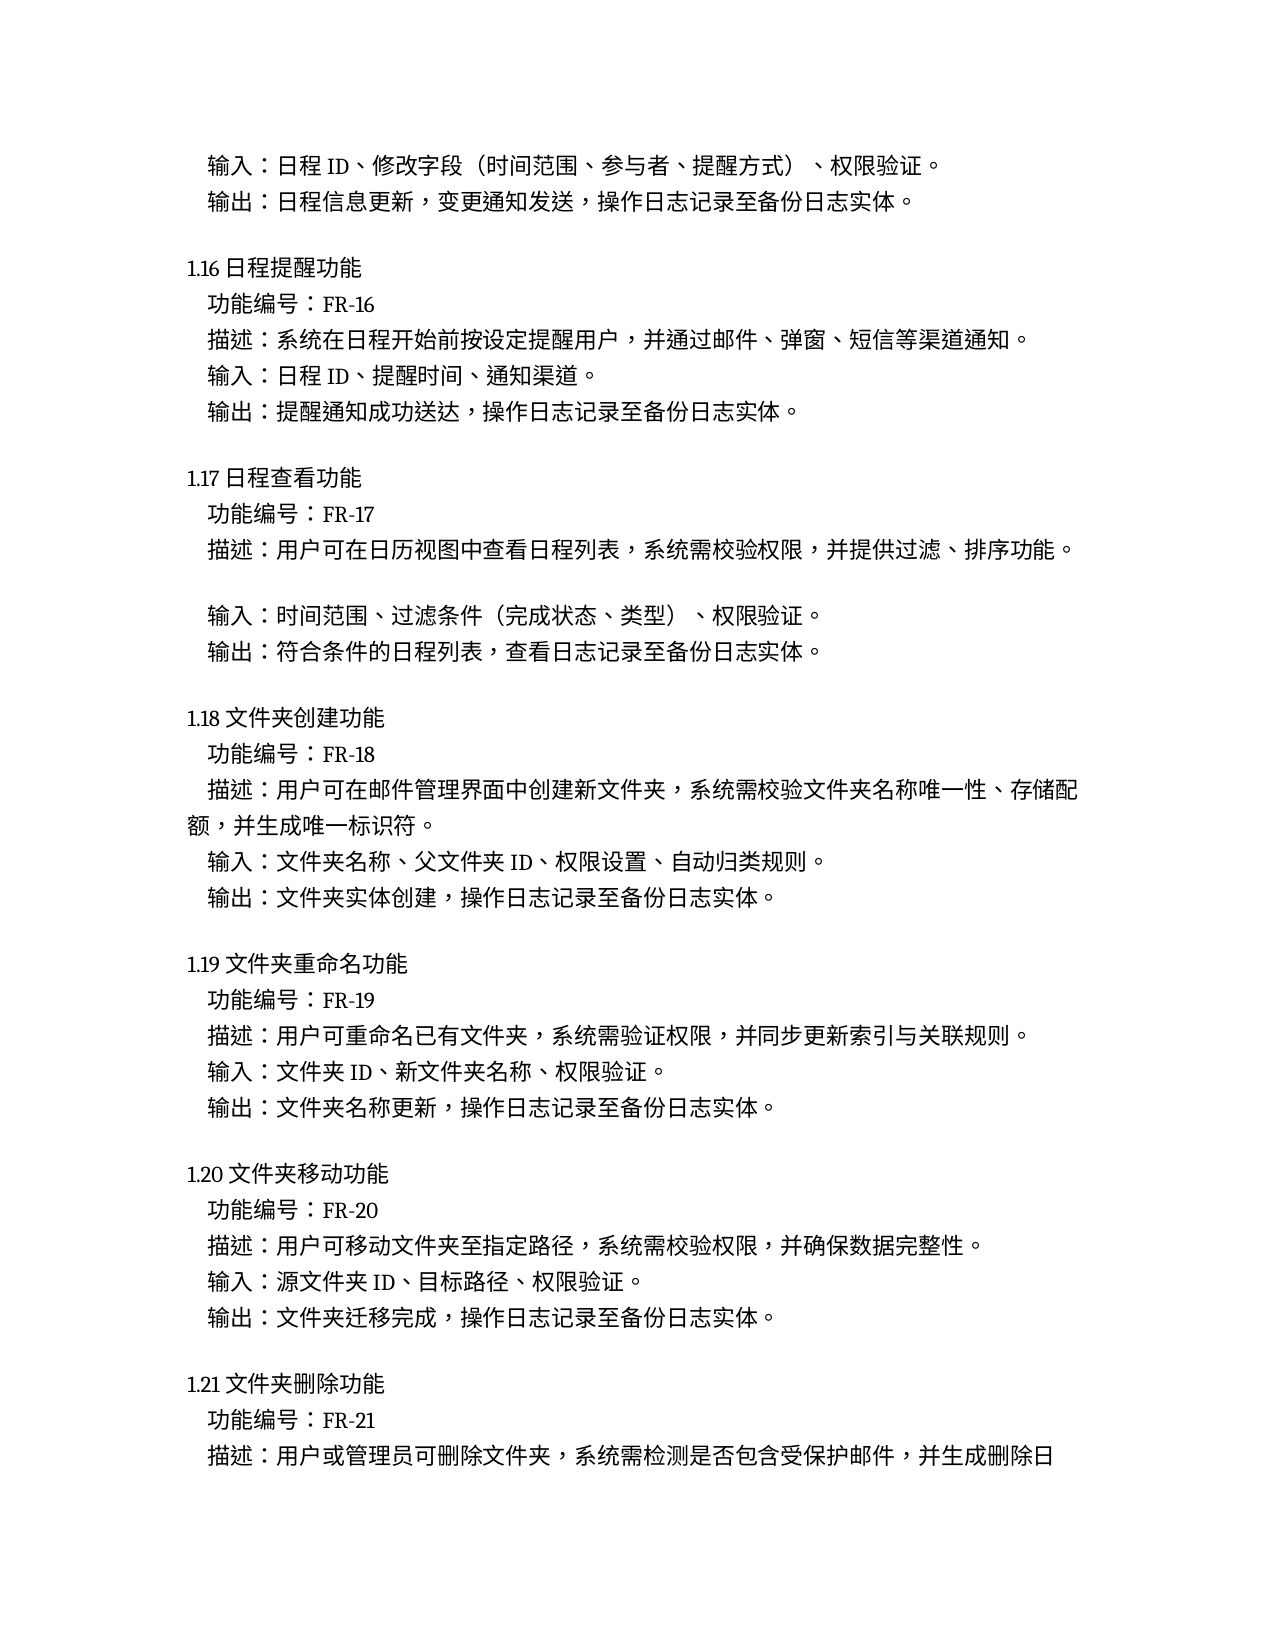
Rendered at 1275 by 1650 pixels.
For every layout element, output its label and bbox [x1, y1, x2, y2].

text [187, 150, 1087, 1471]
